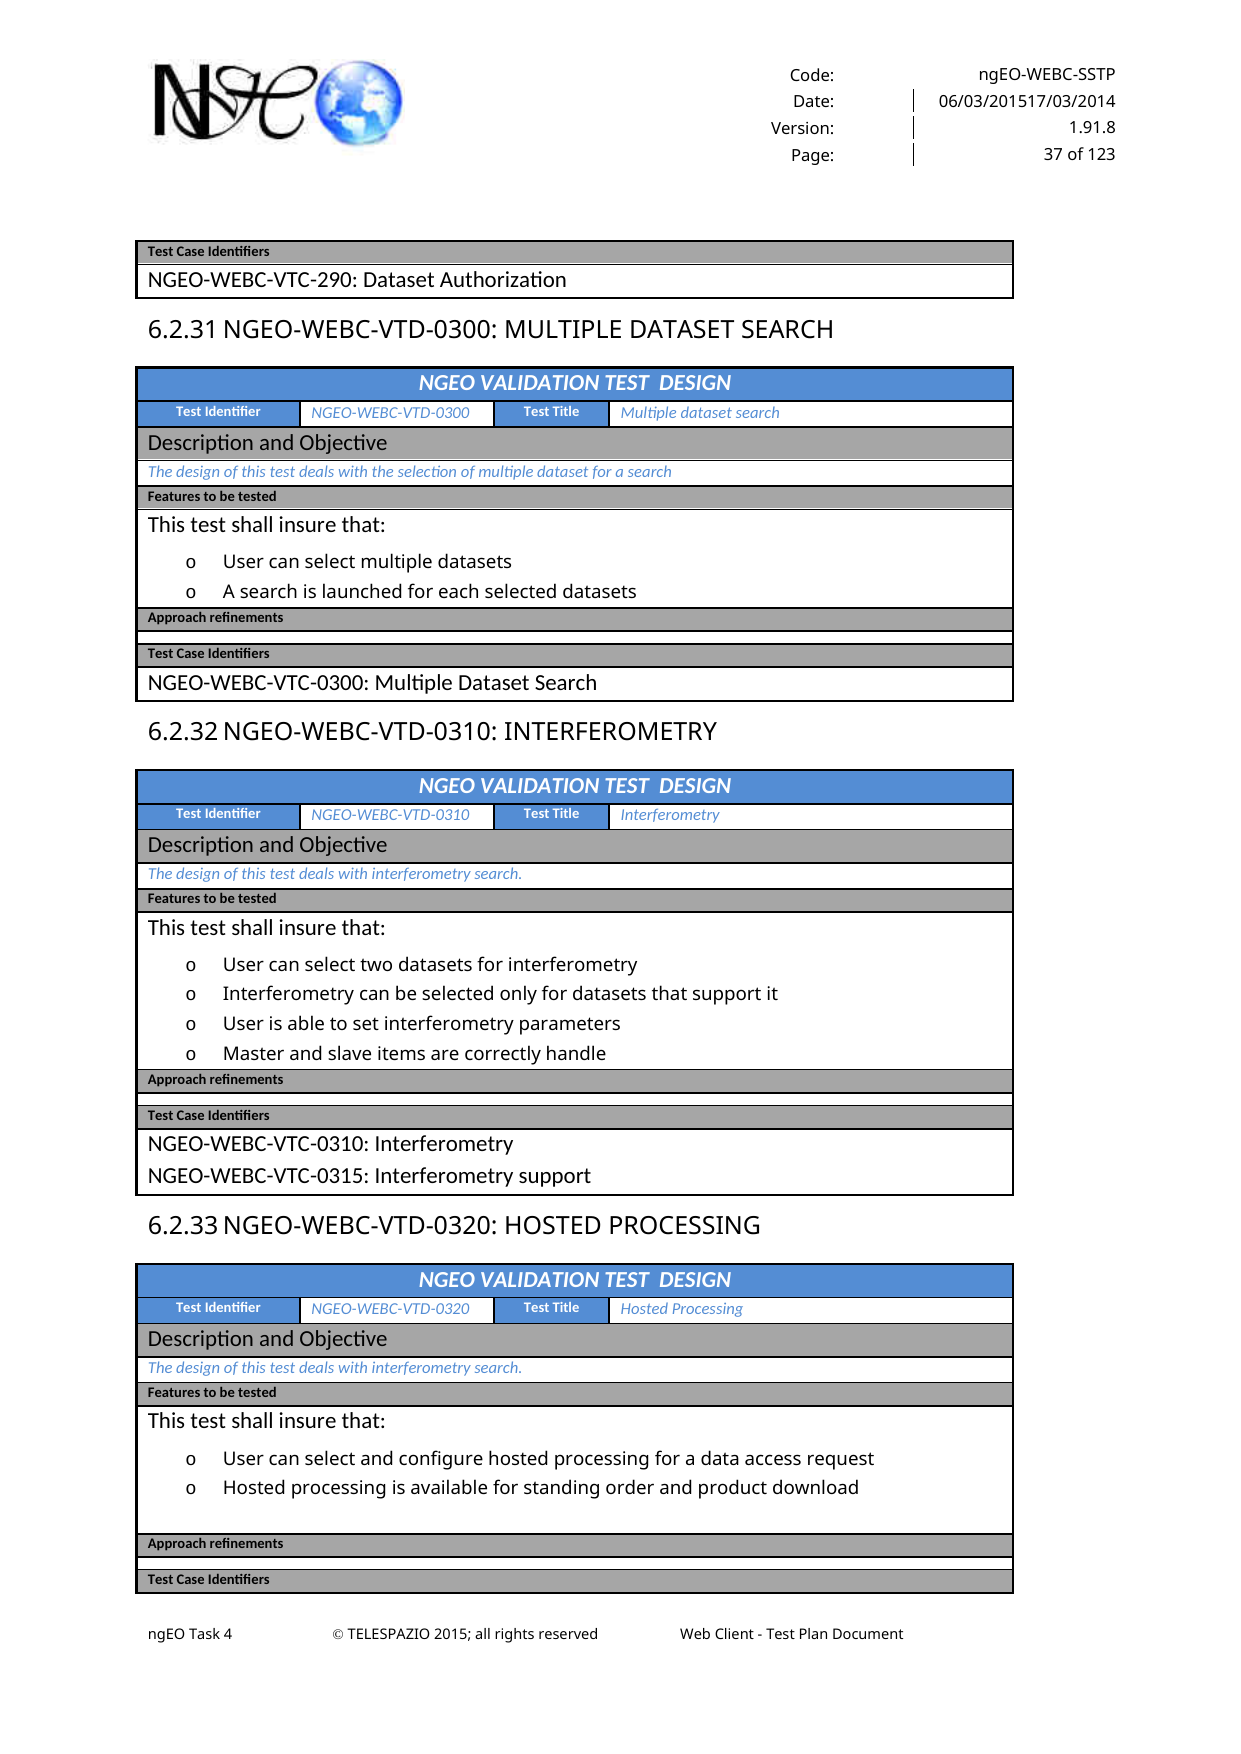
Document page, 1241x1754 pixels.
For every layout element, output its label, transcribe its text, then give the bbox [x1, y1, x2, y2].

table_cell NGEO-WEBC-VTC-0300: Multiple Dataset Search [138, 668, 1012, 699]
table_cell This test shall insure that: User can select multiple datasets A search is launched for each selected datasets [138, 510, 1012, 607]
table_cell Test Case Identifiers [138, 1106, 1012, 1128]
table_cell Approach refinements [138, 609, 1012, 630]
subtitle NGEO-WEBC-VTD-0310: Interferometry [148, 714, 1122, 748]
table_cell Features to be tested [138, 487, 1012, 508]
table_cell Test Title [495, 805, 608, 829]
table_cell Approach refinements [138, 1070, 1012, 1092]
table_cell Multiple dataset search [610, 402, 1012, 426]
subtitle NGEO-WEBC-VTD-0300: Multiple Dataset Search [148, 311, 1122, 346]
table_cell Interferometry [610, 805, 1012, 829]
table_cell Features to be tested [138, 1383, 1012, 1405]
table_cell Description and Objective [138, 1324, 1012, 1356]
table_cell Description and Objective [138, 830, 1012, 862]
table_cell [138, 632, 1012, 643]
table_cell NGEO-WEBC-VTD-0320 [301, 1298, 493, 1323]
table_cell Approach refinements [138, 1535, 1012, 1556]
table_cell The design of this test deals with the selection of multiple dataset for a search [138, 461, 1012, 485]
table_header NGEO VALIDATION TEST DESIGN [138, 771, 1012, 803]
table_cell This test shall insure that: User can select two datasets for interferometry Interferometry can be selected only for datasets that support it User is able to set interferometry parameters Master and slave items are correctly handle [138, 913, 1012, 1069]
table_cell Test Identifier [138, 402, 299, 426]
table_cell NGEO-WEBC-VTC-290: Dataset Authorization [138, 265, 1012, 297]
table_cell Features to be tested [138, 890, 1012, 911]
table_cell Hosted Processing [610, 1298, 1012, 1323]
table_cell The design of this test deals with interferometry search. [138, 1358, 1012, 1382]
table_header NGEO VALIDATION TEST DESIGN [138, 1265, 1012, 1297]
table_cell NGEO-WEBC-VTD-0300 [301, 402, 493, 426]
subtitle NGEO-WEBC-VTD-0320: Hosted processing [148, 1208, 1122, 1242]
table_cell NGEO-WEBC-VTC-0310: Interferometry NGEO-WEBC-VTC-0315: Interferometry support [138, 1130, 1012, 1193]
table_cell The design of this test deals with interferometry search. [138, 864, 1012, 888]
table_header NGEO VALIDATION TEST DESIGN [138, 369, 1012, 400]
table_cell This test shall insure that: User can select and configure hosted processing for a data access request Hosted processing is available for standing order and product download [138, 1407, 1012, 1533]
table_cell Test Case Identifiers [138, 242, 1012, 263]
table_cell [138, 1558, 1012, 1569]
table_cell NGEO-WEBC-VTD-0310 [301, 805, 493, 829]
table_cell Test Title [495, 402, 608, 426]
table_cell [138, 1094, 1012, 1104]
table_cell Test Case Identifiers [138, 645, 1012, 666]
table_cell Test Case Identifiers [138, 1570, 1012, 1592]
table_cell Test Identifier [138, 1298, 299, 1323]
table_cell Description and Objective [138, 428, 1012, 459]
table_cell Test Identifier [138, 805, 299, 829]
table_cell Test Title [495, 1298, 608, 1323]
